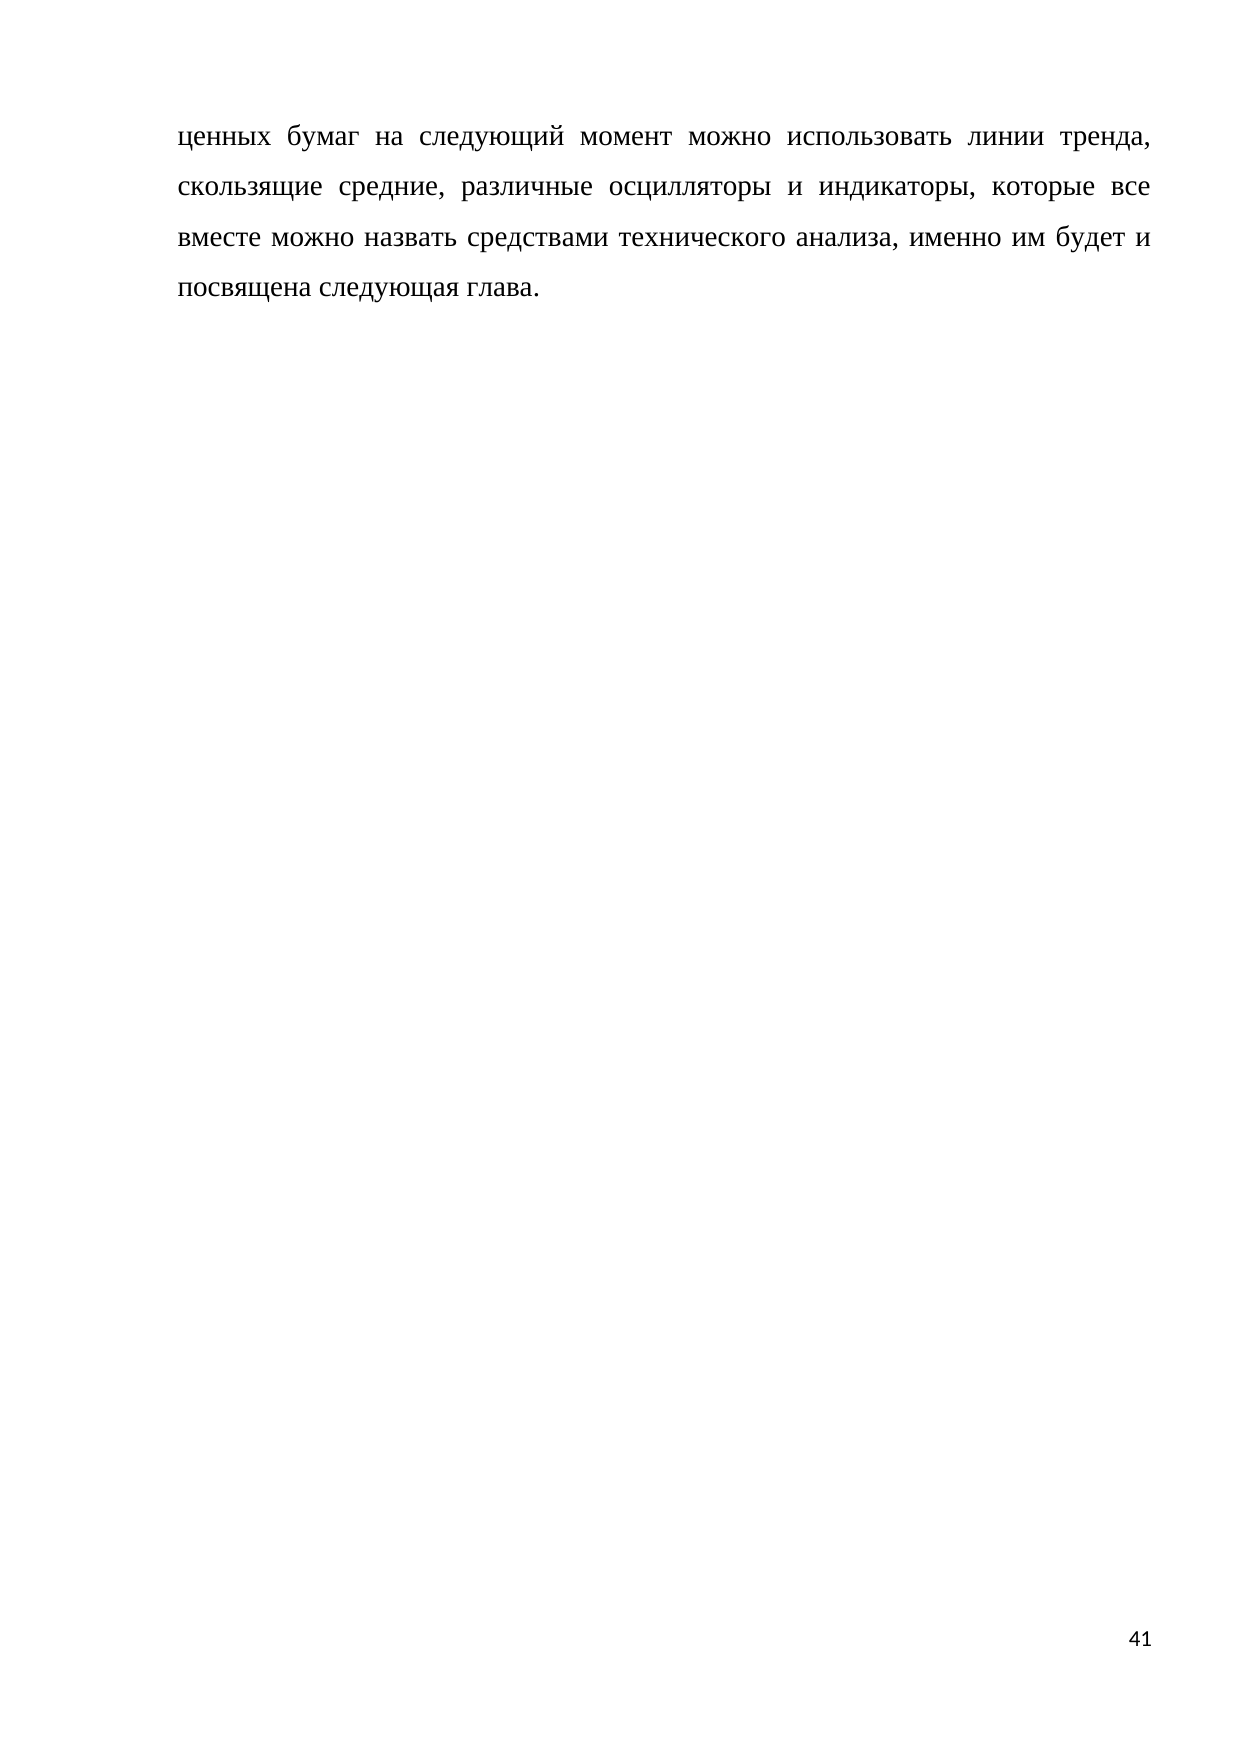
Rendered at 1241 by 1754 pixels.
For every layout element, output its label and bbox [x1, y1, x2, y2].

list [177, 118, 1152, 303]
